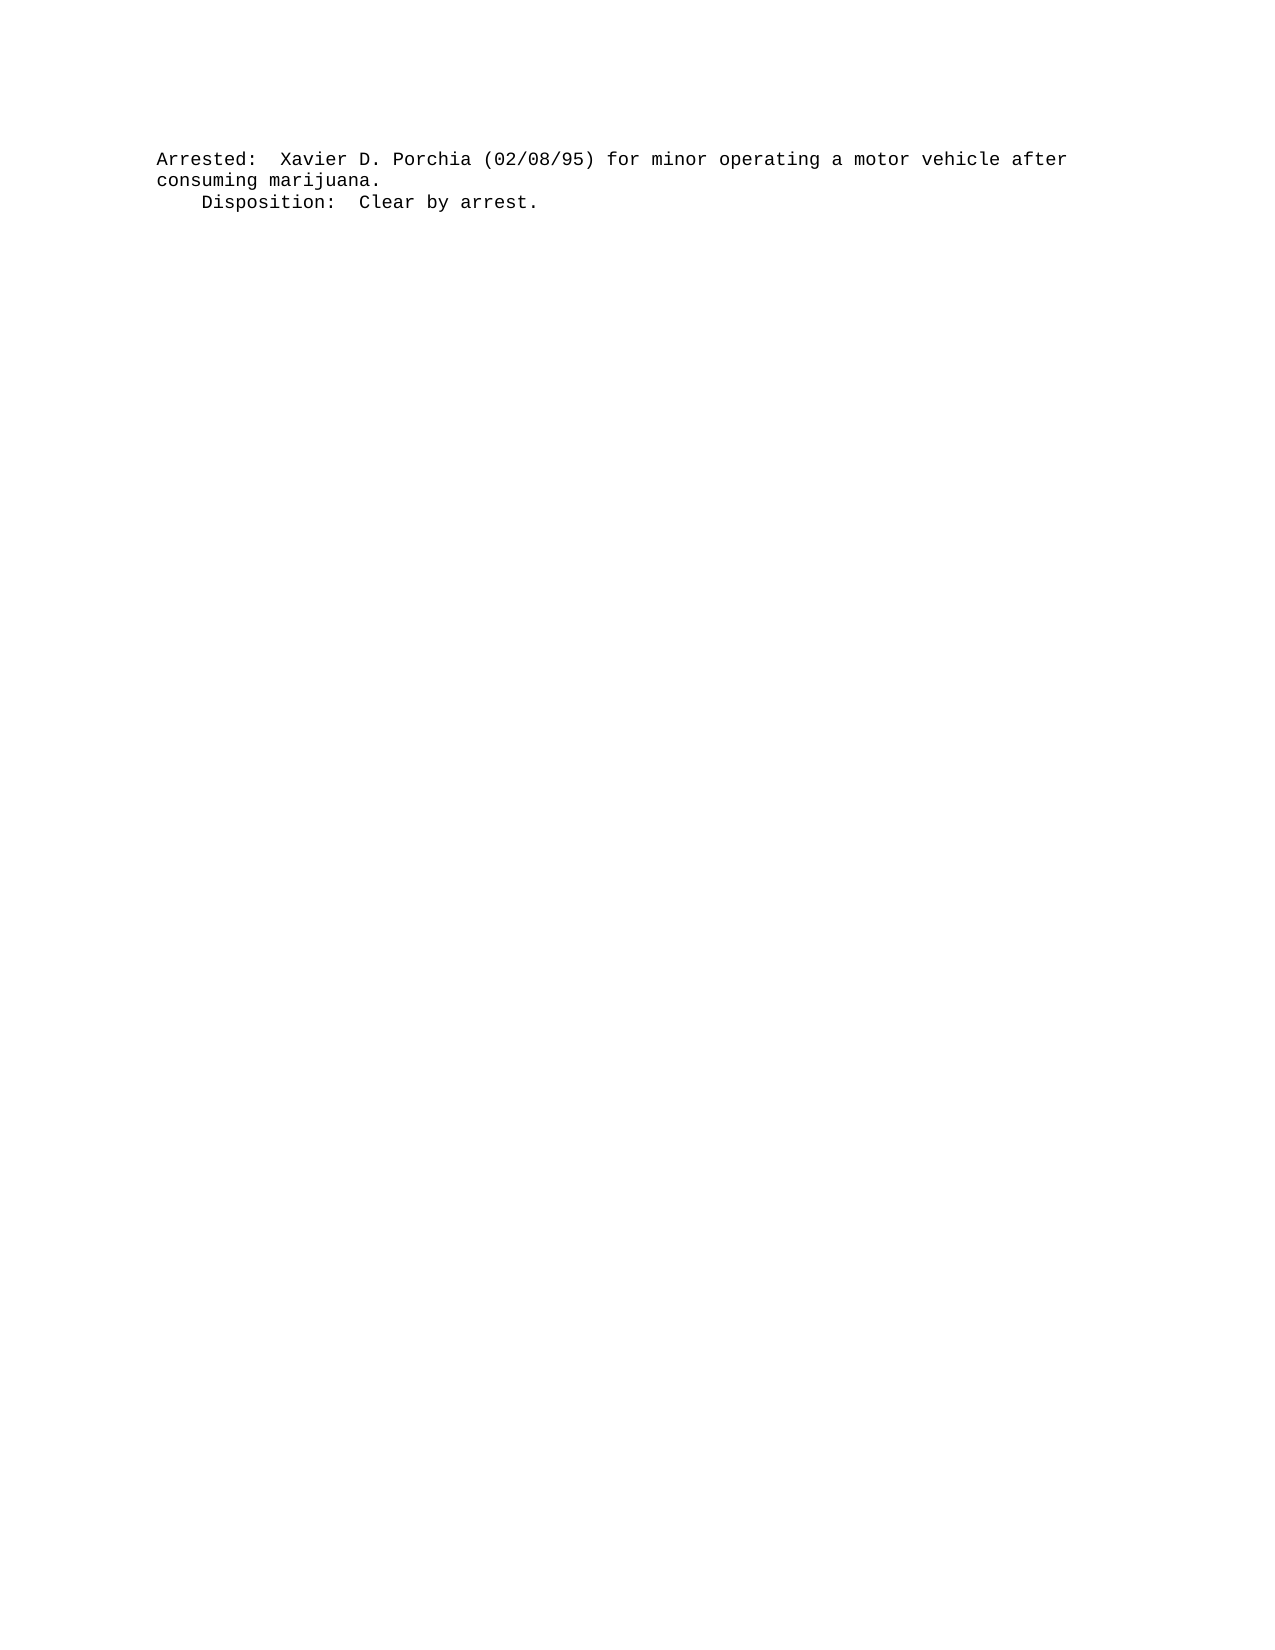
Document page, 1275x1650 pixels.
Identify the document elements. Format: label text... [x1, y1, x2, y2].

text Arrested: Xavier D. Porchia (02/08/95) for minor operating a motor vehicle after consuming marijuana. [156, 150, 1118, 192]
text Disposition: Clear by arrest. [156, 192, 1118, 214]
